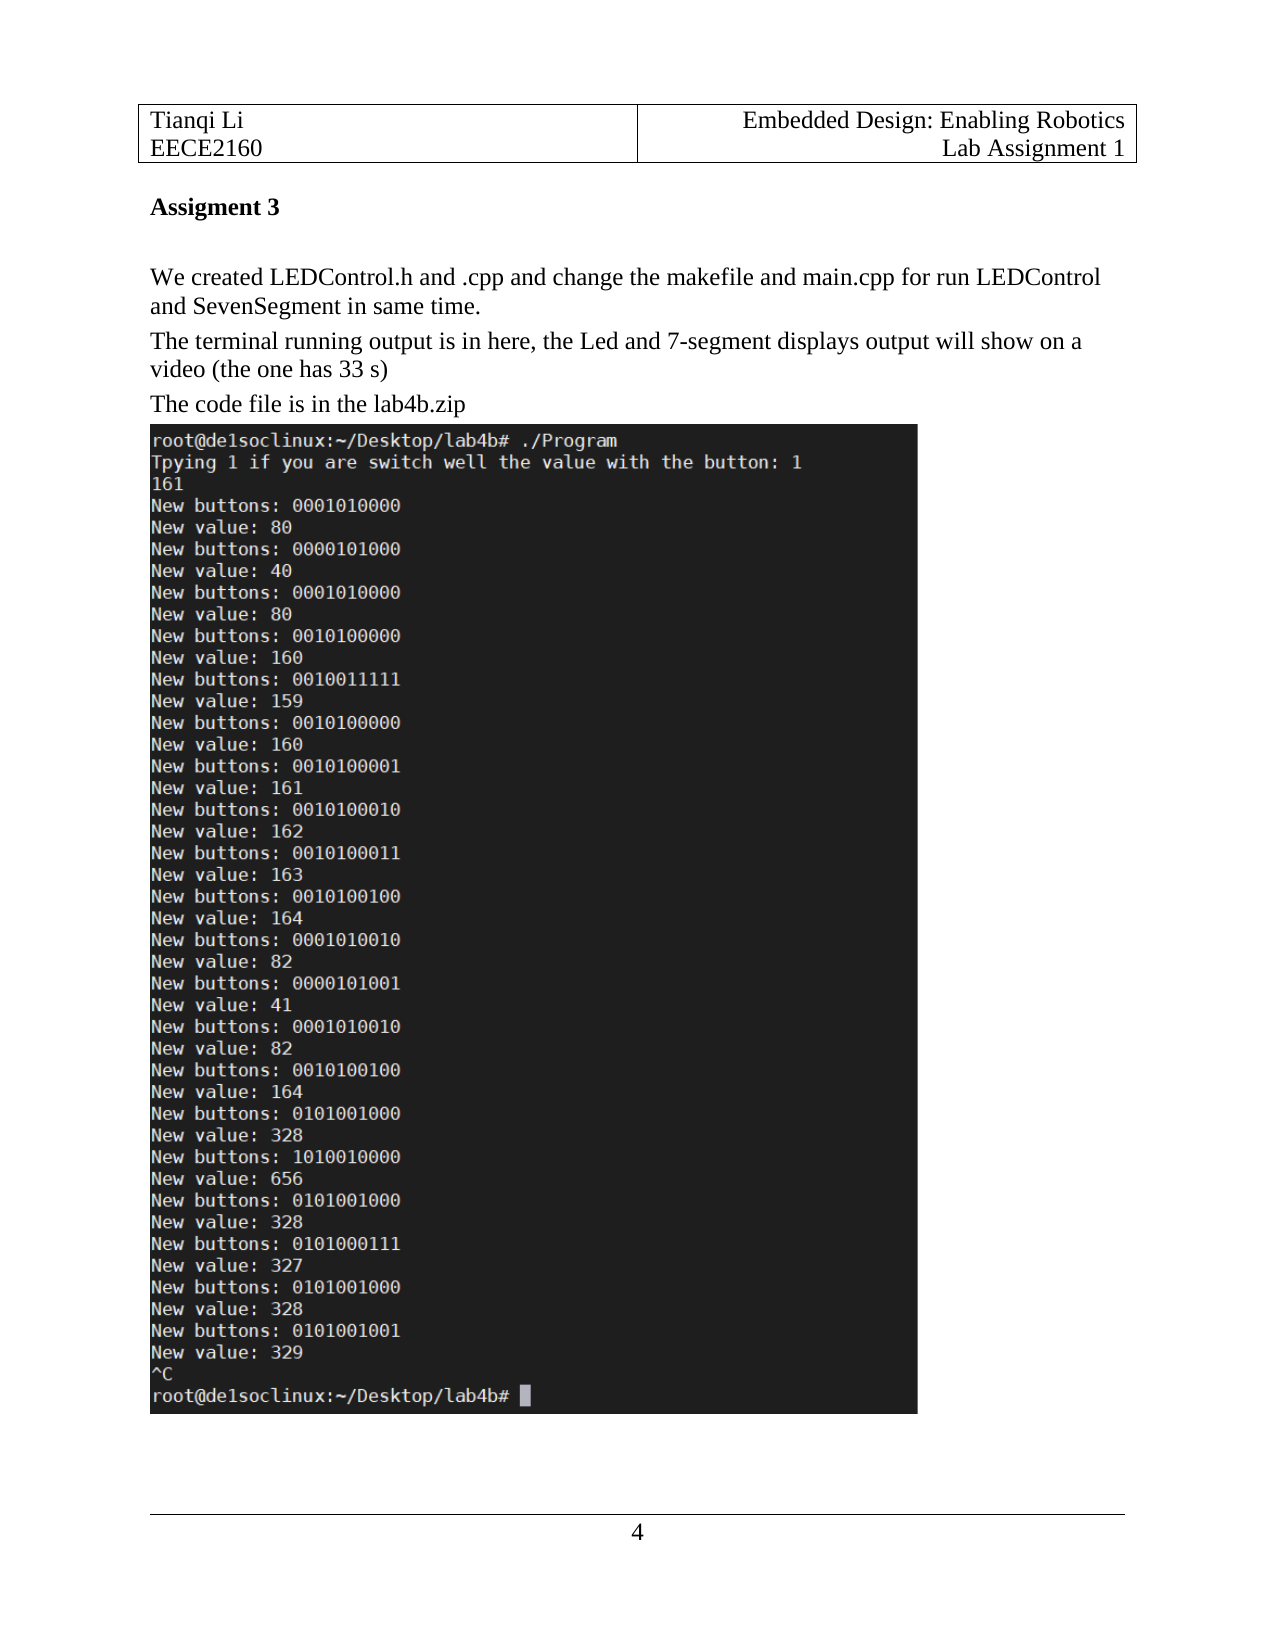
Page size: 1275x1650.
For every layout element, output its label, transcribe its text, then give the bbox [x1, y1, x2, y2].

text We created LEDControl.h and .cpp and change the makefile and main.cpp for run LEDControl and SevenSegment in same time. [150, 262, 1125, 319]
subtitle Assigment 3 [150, 192, 1125, 221]
text The terminal running output is in here, the Led and 7-segment displays output will show on a video (the one has 33 s) [150, 326, 1125, 383]
picture [150, 424, 918, 1414]
text The code file is in the lab4b.zip [150, 389, 1125, 418]
